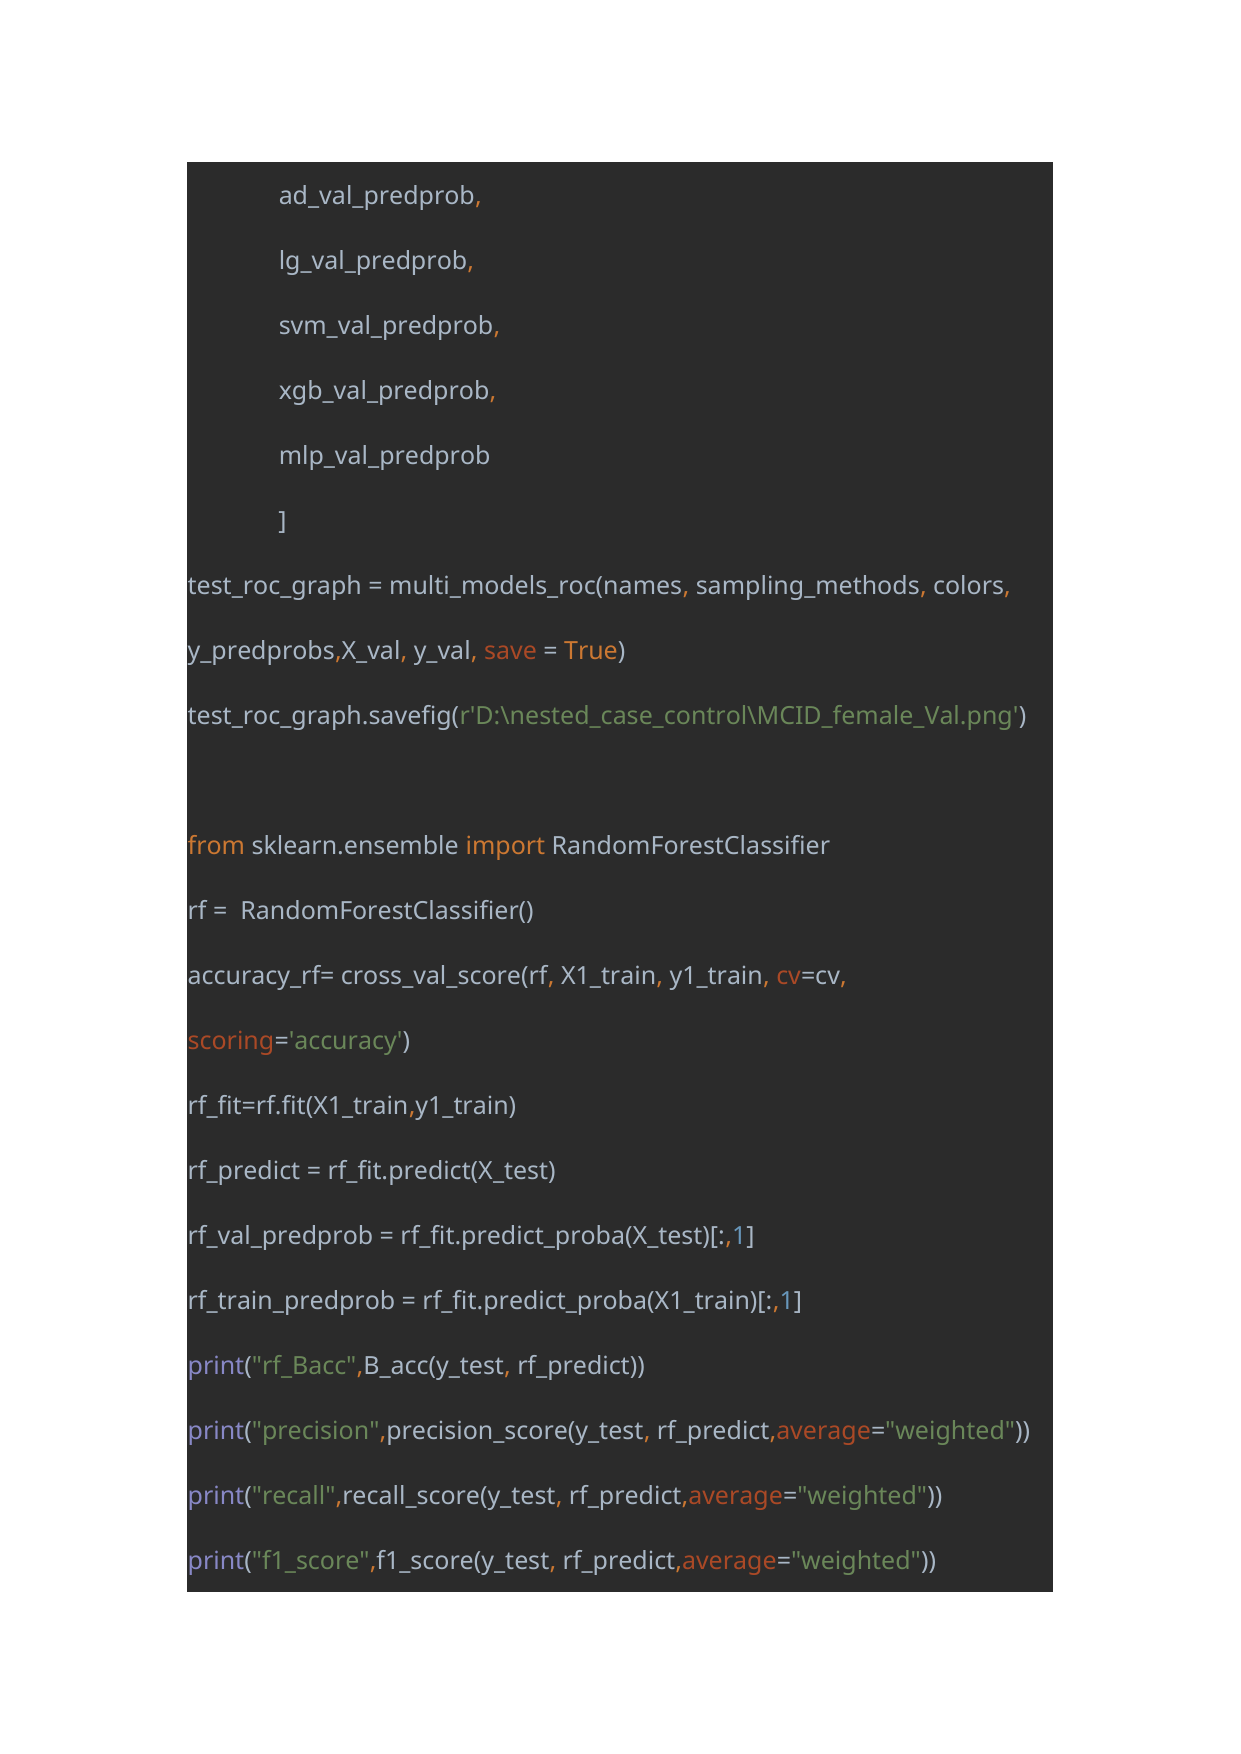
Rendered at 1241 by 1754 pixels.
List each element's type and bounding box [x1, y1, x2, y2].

text [187, 162, 1053, 1592]
